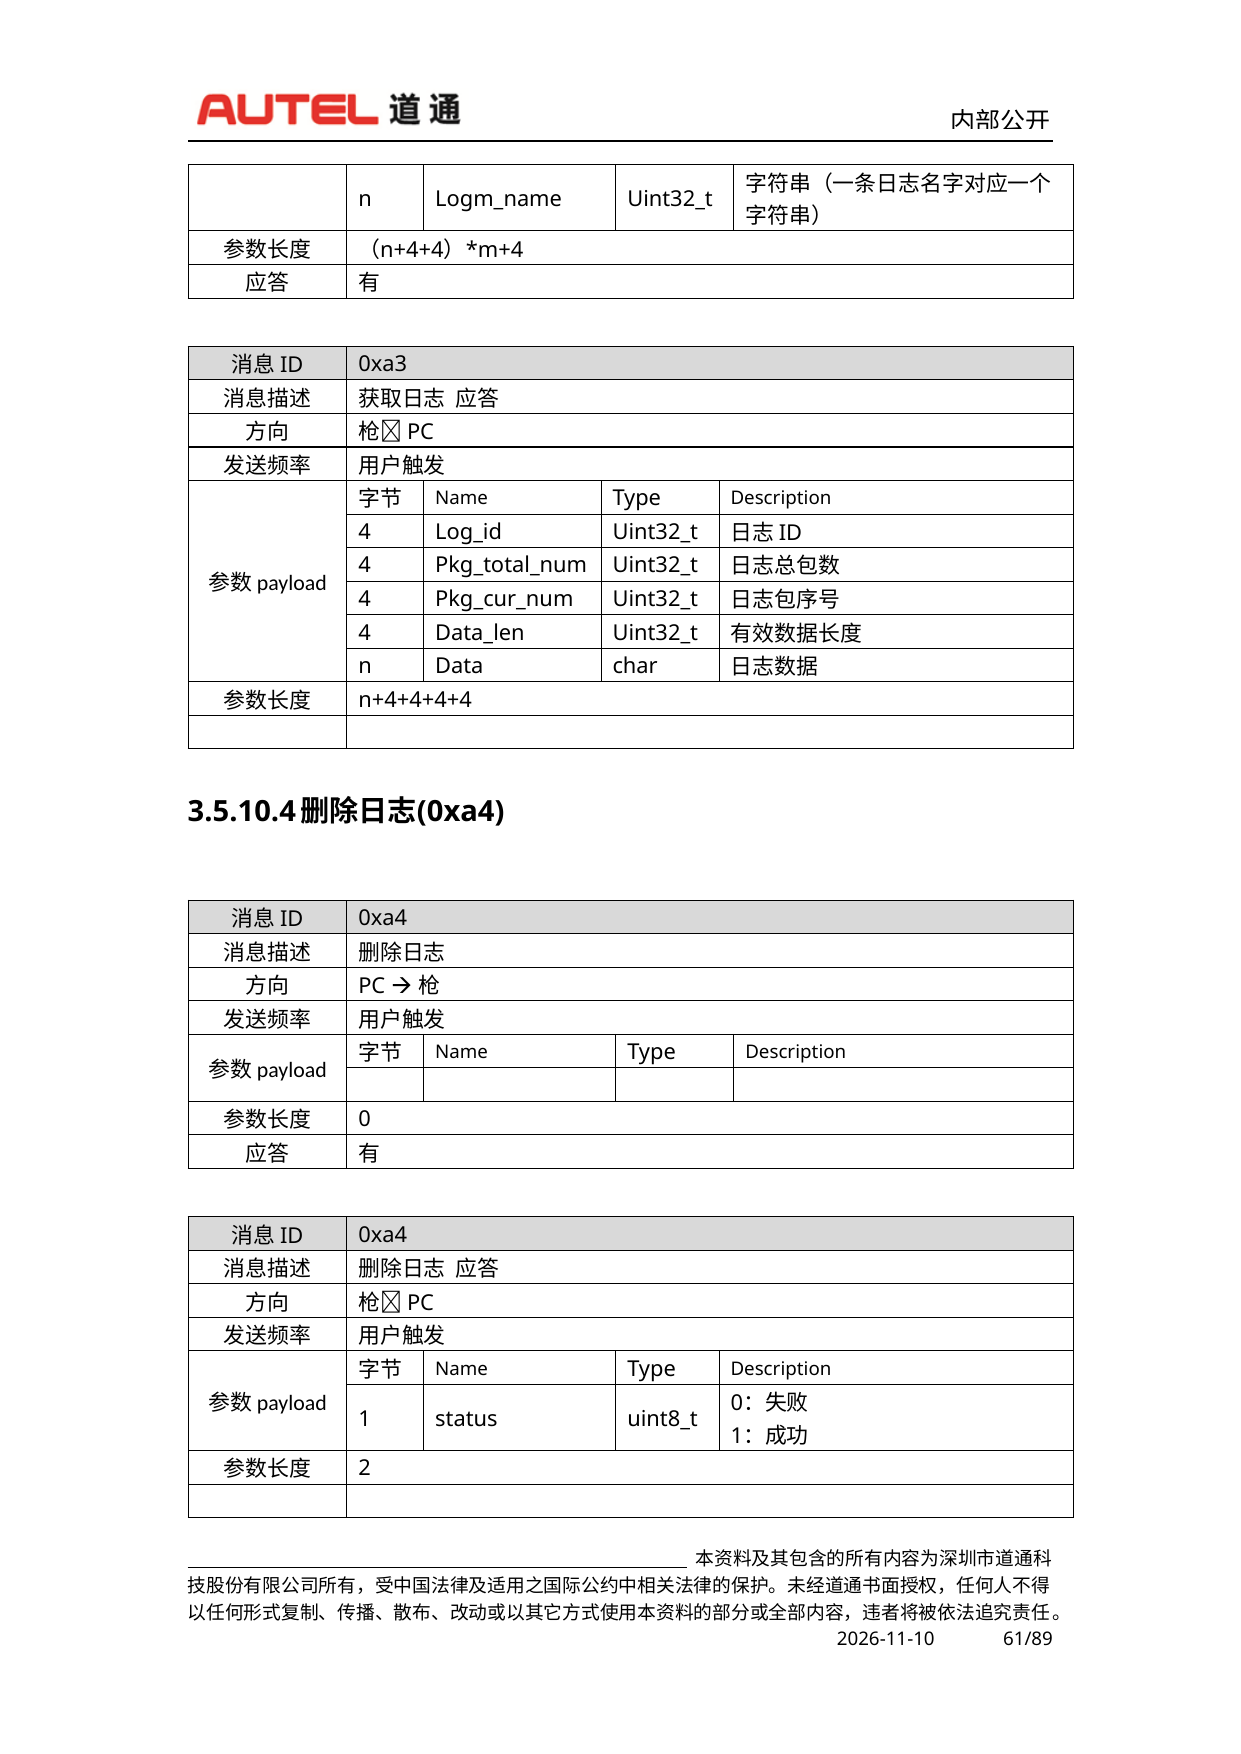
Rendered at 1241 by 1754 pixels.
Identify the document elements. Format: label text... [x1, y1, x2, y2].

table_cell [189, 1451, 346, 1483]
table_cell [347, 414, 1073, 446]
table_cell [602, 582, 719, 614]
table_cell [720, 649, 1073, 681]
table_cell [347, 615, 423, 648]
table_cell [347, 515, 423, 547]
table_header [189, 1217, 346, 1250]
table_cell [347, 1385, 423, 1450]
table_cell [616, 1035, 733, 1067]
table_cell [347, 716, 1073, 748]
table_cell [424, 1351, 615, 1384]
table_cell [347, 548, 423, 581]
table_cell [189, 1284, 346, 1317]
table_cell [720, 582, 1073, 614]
subtitle 删除日志(0xa4) [187, 776, 1053, 841]
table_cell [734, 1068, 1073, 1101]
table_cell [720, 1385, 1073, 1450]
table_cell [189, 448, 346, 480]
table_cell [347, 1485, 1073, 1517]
picture [187, 88, 469, 130]
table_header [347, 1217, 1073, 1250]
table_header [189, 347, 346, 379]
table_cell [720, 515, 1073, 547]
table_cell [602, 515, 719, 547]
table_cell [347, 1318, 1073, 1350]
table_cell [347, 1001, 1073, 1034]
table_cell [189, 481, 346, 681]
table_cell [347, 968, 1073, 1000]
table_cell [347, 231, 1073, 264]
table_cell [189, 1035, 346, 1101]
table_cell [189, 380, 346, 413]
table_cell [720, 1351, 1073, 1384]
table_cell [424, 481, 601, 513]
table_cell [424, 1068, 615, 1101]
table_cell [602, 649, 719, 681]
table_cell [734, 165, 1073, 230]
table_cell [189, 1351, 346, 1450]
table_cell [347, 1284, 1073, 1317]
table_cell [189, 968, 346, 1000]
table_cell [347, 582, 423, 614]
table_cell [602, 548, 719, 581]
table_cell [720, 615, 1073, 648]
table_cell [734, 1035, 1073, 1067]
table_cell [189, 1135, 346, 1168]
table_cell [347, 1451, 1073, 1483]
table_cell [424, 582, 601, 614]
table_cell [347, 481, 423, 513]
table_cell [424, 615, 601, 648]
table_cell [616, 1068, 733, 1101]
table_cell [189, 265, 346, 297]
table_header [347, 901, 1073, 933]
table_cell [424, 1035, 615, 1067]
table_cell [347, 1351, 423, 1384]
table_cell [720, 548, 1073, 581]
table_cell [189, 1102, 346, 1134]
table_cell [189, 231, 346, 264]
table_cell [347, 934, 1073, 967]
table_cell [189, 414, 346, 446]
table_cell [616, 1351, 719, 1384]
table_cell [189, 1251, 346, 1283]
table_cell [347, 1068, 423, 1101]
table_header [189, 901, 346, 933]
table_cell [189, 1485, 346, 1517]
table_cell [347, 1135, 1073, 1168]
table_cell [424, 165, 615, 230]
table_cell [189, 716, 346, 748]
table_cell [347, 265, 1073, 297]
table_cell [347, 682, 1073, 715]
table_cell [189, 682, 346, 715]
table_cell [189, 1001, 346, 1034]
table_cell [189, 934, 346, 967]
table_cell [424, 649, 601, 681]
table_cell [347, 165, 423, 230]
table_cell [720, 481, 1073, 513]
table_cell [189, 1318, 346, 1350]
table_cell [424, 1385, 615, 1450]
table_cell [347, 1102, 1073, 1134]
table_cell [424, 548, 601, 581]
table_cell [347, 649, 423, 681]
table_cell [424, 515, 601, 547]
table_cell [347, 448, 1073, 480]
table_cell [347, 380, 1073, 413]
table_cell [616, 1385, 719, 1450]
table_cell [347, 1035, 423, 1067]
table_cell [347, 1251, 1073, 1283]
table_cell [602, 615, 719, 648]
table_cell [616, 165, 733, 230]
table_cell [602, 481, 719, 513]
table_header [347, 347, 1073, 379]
